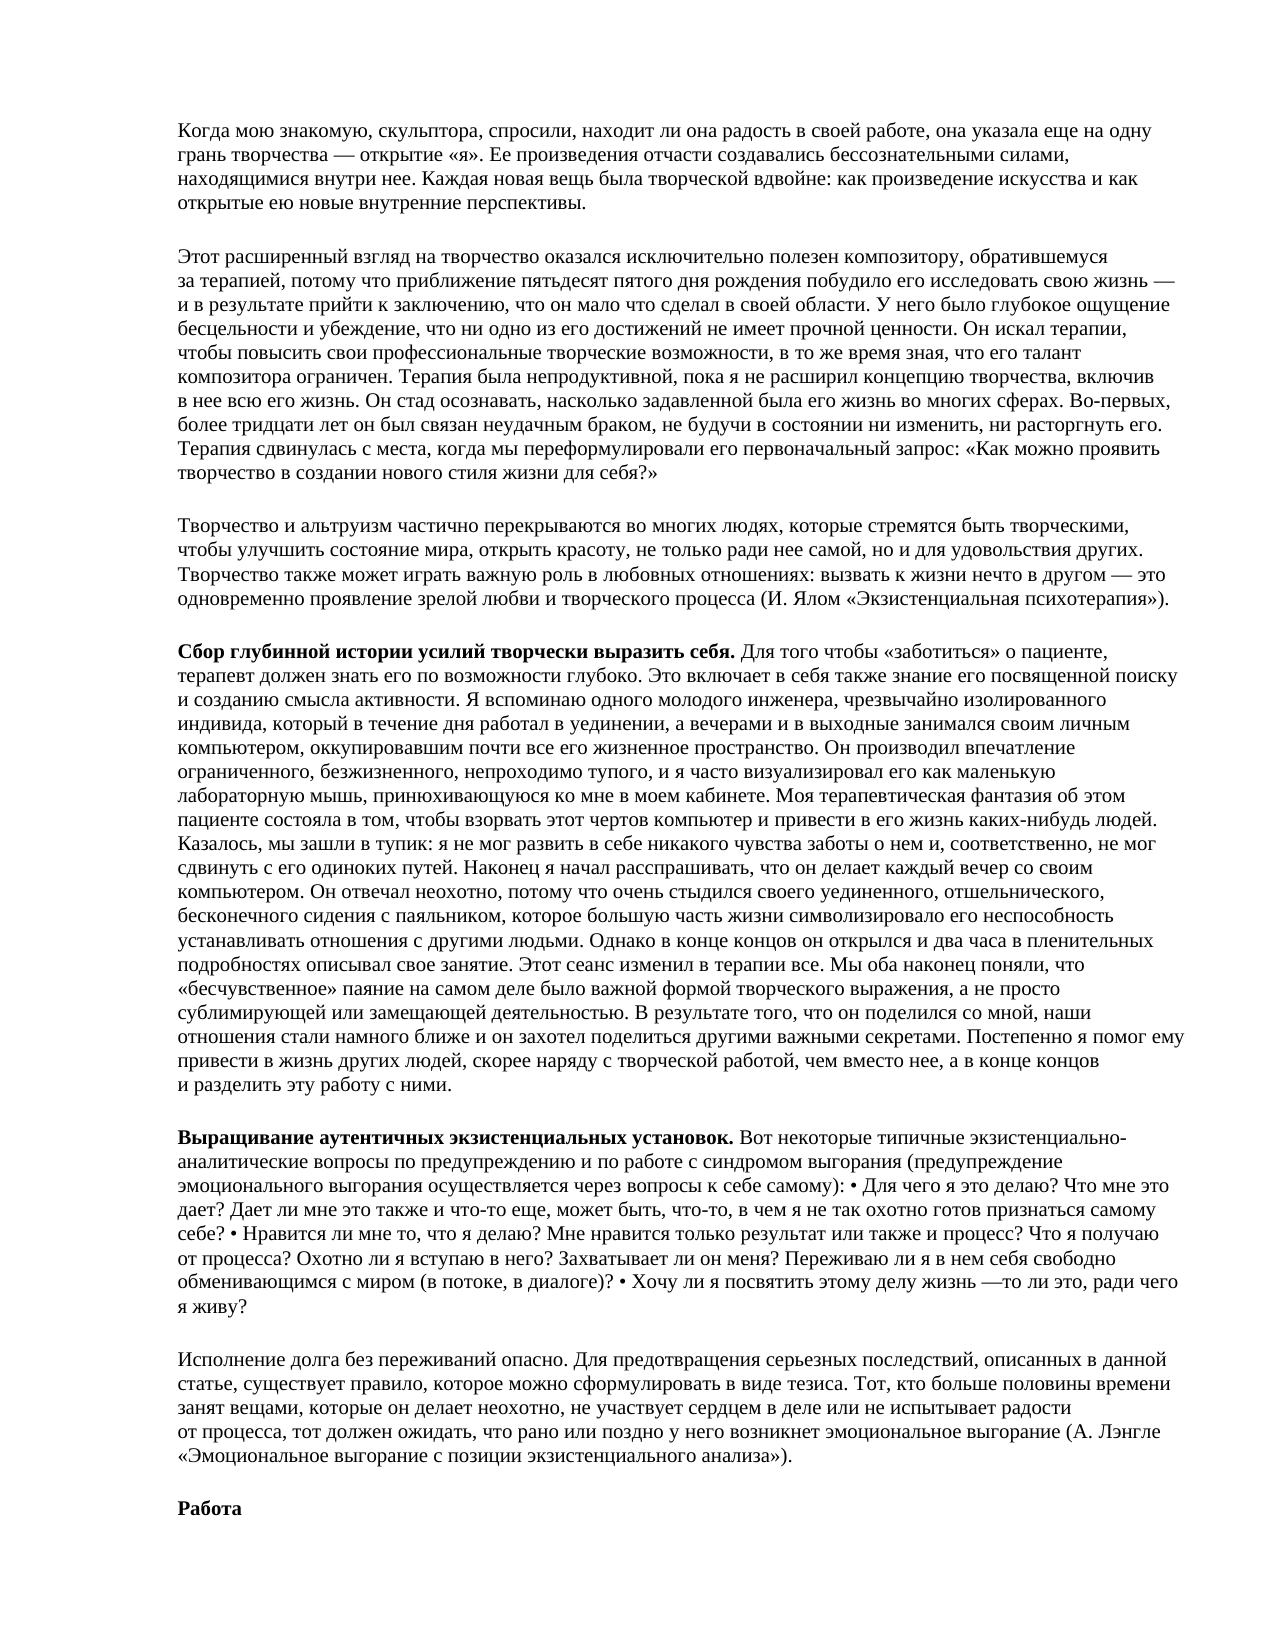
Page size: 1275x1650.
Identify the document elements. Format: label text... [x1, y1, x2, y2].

text Работа [177, 1496, 1186, 1520]
text Сбор глубинной истории усилий творчески выразить себя. Для того чтобы «заботиться» о пациенте, терапевт должен знать его по возможности глубоко. Это включает в себя также знание его посвященной поиску и созданию смысла активности. Я вспоминаю одного молодого инженера, чрезвычайно изолированного индивида, который в течение дня работал в уединении, а вечерами и в выходные занимался своим личным компьютером, оккупировавшим почти все его жизненное пространство. Он производил впечатление ограниченного, безжизненного, непроходимо тупого, и я часто визуализировал его как маленькую лабораторную мышь, принюхивающуюся ко мне в моем кабинете. Моя терапевтическая фантазия об этом пациенте состояла в том, чтобы взорвать этот чертов компьютер и привести в его жизнь каких-нибудь людей. Казалось, мы зашли в тупик: я не мог развить в себе никакого чувства заботы о нем и, соответственно, не мог сдвинуть с его одиноких путей. Наконец я начал расспрашивать, что он делает каждый вечер со своим компьютером. Он отвечал неохотно, потому что очень стыдился своего уединенного, отшельнического, бесконечного сидения с паяльником, которое большую часть жизни символизировало его неспособность устанавливать отношения с другими людьми. Однако в конце концов он открылся и два часа в пленительных подробностях описывал свое занятие. Этот сеанс изменил в терапии все. Мы оба наконец поняли, что «бесчувственное» паяние на самом деле было важной формой творческого выражения, а не просто сублимирующей или замещающей деятельностью. В результате того, что он поделился со мной, наши отношения стали намного ближе и он захотел поделиться другими важными секретами. Постепенно я помог ему привести в жизнь других людей, скорее наряду с творческой работой, чем вместо нее, а в конце концов и разделить эту работу с ними. [177, 639, 1186, 1096]
text Творчество и альтруизм частично перекрываются во многих людях, которые стремятся быть творческими, чтобы улучшить состояние мира, открыть красоту, не только ради нее самой, но и для удовольствия других. Творчество также может играть важную роль в любовных отношениях: вызвать к жизни нечто в другом — это одновременно проявление зрелой любви и творческого процесса (И. Ялом «Экзистенциальная психотерапия»). [177, 513, 1186, 609]
text Выращивание аутентичных экзистенциальных установок. Вот некоторые типичные экзистенциально-аналитические вопросы по предупреждению и по работе с синдромом выгорания (предупреждение эмоционального выгорания осуществляется через вопросы к себе самому): • Для чего я это делаю? Что мне это дает? Дает ли мне это также и что-то еще, может быть, что-то, в чем я не так охотно готов признаться самому себе? • Нравится ли мне то, что я делаю? Мне нравится только результат или также и процесс? Что я получаю от процесса? Охотно ли я вступаю в него? Захватывает ли он меня? Переживаю ли я в нем себя свободно обменивающимся с миром (в потоке, в диалоге)? • Хочу ли я посвятить этому делу жизнь —то ли это, ради чего я живу? [177, 1125, 1186, 1318]
text Этот расширенный взгляд на творчество оказался исключительно полезен композитору, обратившемуся за терапией, потому что приближение пятьдесят пятого дня рождения побудило его исследовать свою жизнь — и в результате прийти к заключению, что он мало что сделал в своей области. У него было глубокое ощущение бесцельности и убеждение, что ни одно из его достижений не имеет прочной ценности. Он искал терапии, чтобы повысить свои профессиональные творческие возможности, в то же время зная, что его талант композитора ограничен. Терапия была непродуктивной, пока я не расширил концепцию творчества, включив в нее всю его жизнь. Он стад осознавать, насколько задавленной была его жизнь во многих сферах. Во-первых, более тридцати лет он был связан неудачным браком, не будучи в состоянии ни изменить, ни расторгнуть его. Терапия сдвинулась с места, когда мы переформулировали его первоначальный запрос: «Как можно проявить творчество в создании нового стиля жизни для себя?» [177, 243, 1186, 484]
text Когда мою знакомую, скульптора, спросили, находит ли она радость в своей работе, она указала еще на одну грань творчества — открытие «я». Ее произведения отчасти создавались бессознательными силами, находящимися внутри нее. Каждая новая вещь была творческой вдвойне: как произведение искусства и как открытые ею новые внутренние перспективы. [177, 118, 1186, 214]
text Исполнение долга без переживаний опасно. Для предотвращения серьезных последствий, описанных в данной статье, существует правило, которое можно сформулировать в виде тезиса. Тот, кто больше половины времени занят вещами, которые он делает неохотно, не участвует сердцем в деле или не испытывает радости от процесса, тот должен ожидать, что рано или поздно у него возникнет эмоциональное выгорание (А. Лэнгле «Эмоциональное выгорание с позиции экзистенциального анализа»). [177, 1347, 1186, 1467]
